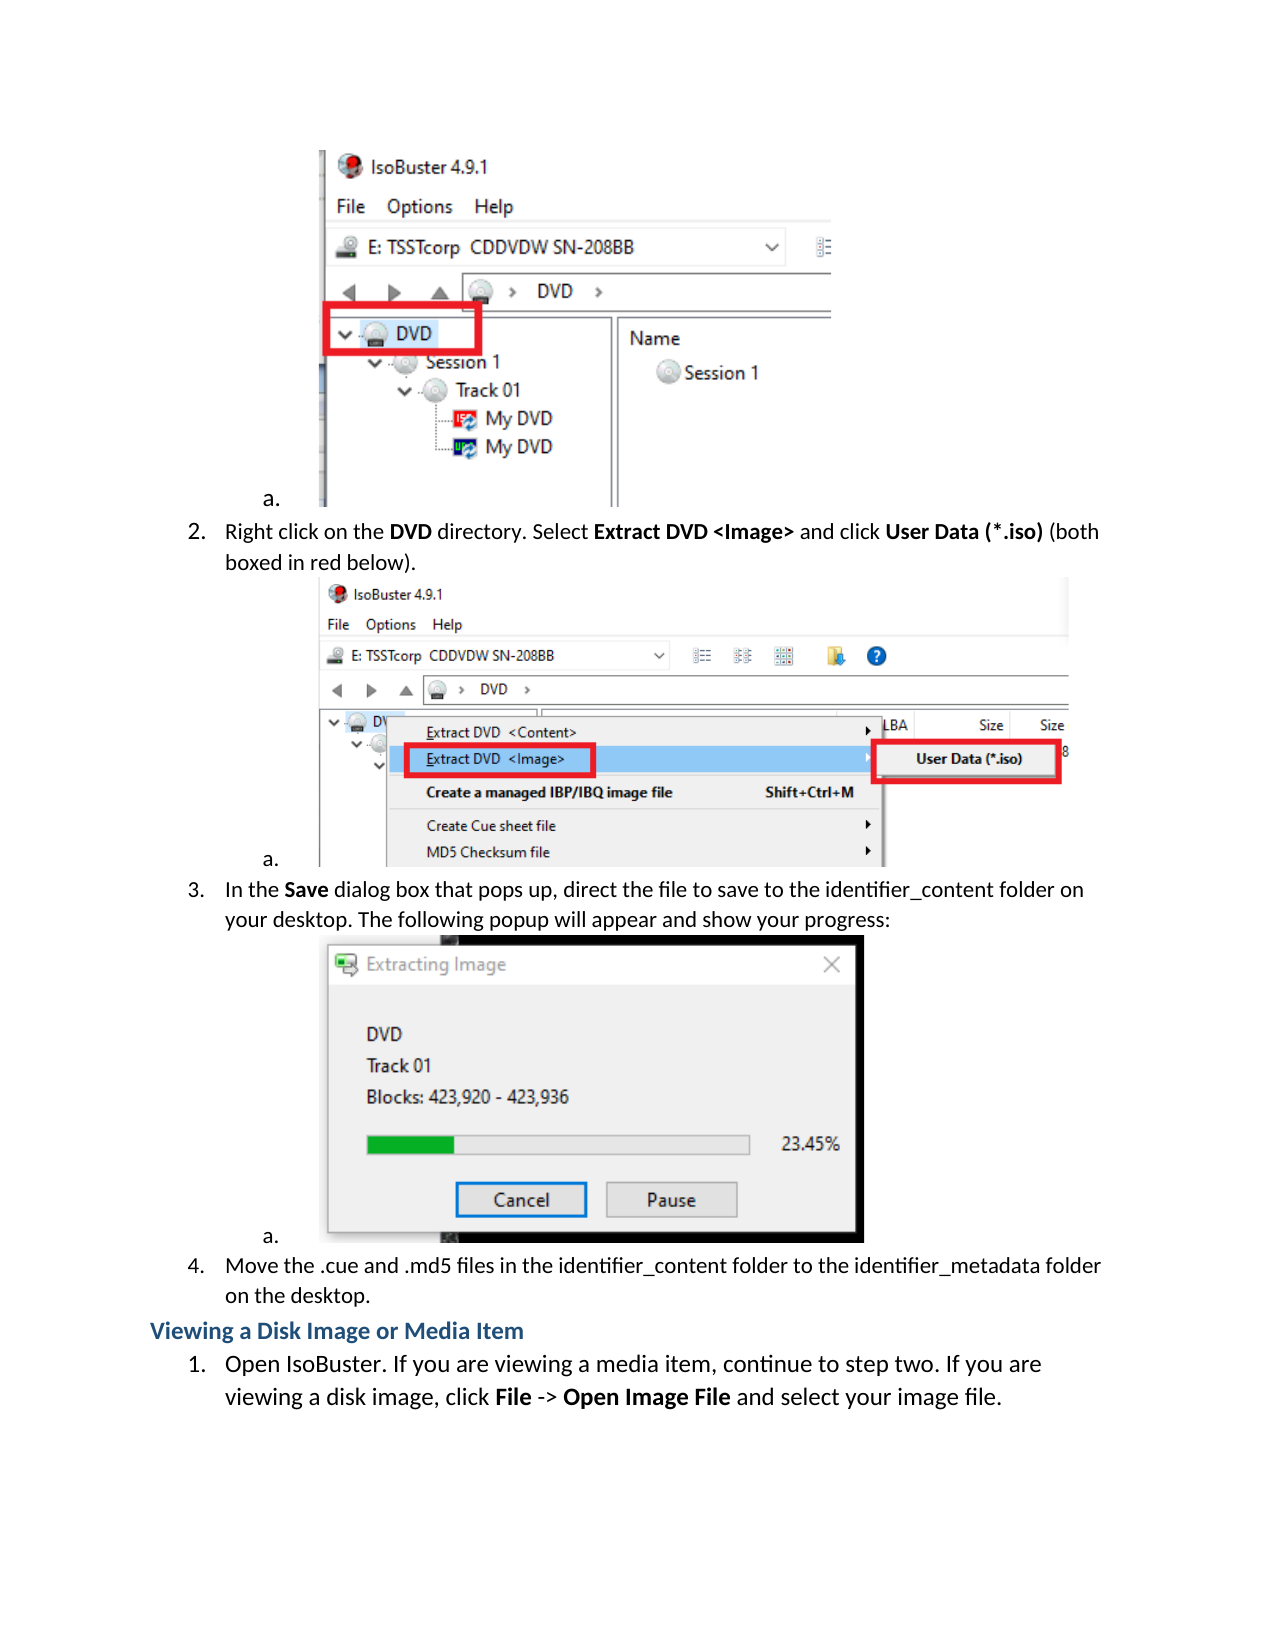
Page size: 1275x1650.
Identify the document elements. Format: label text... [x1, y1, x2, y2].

list Right click on the DVD directory. Select Extract DVD <Image> and click User Data (*.iso) (both boxed in red below). [187, 515, 1125, 576]
list Open IsoBuster. If you are viewing a media item, continue to step two. If you are viewing a disk image, click File -> Open Image File and select your image file. [187, 1348, 1125, 1412]
subtitle Viewing a Disk Image or Media Item [150, 1316, 1125, 1346]
list Move the .cue and .md5 files in the identifier_content folder to the identifier_metadata folder on the desktop. [187, 1251, 1125, 1309]
list In the Save dialog box that pops up, direct the file to save to the identifier_content folder on your desktop. The following popup will appear and show your progress: [187, 875, 1125, 933]
